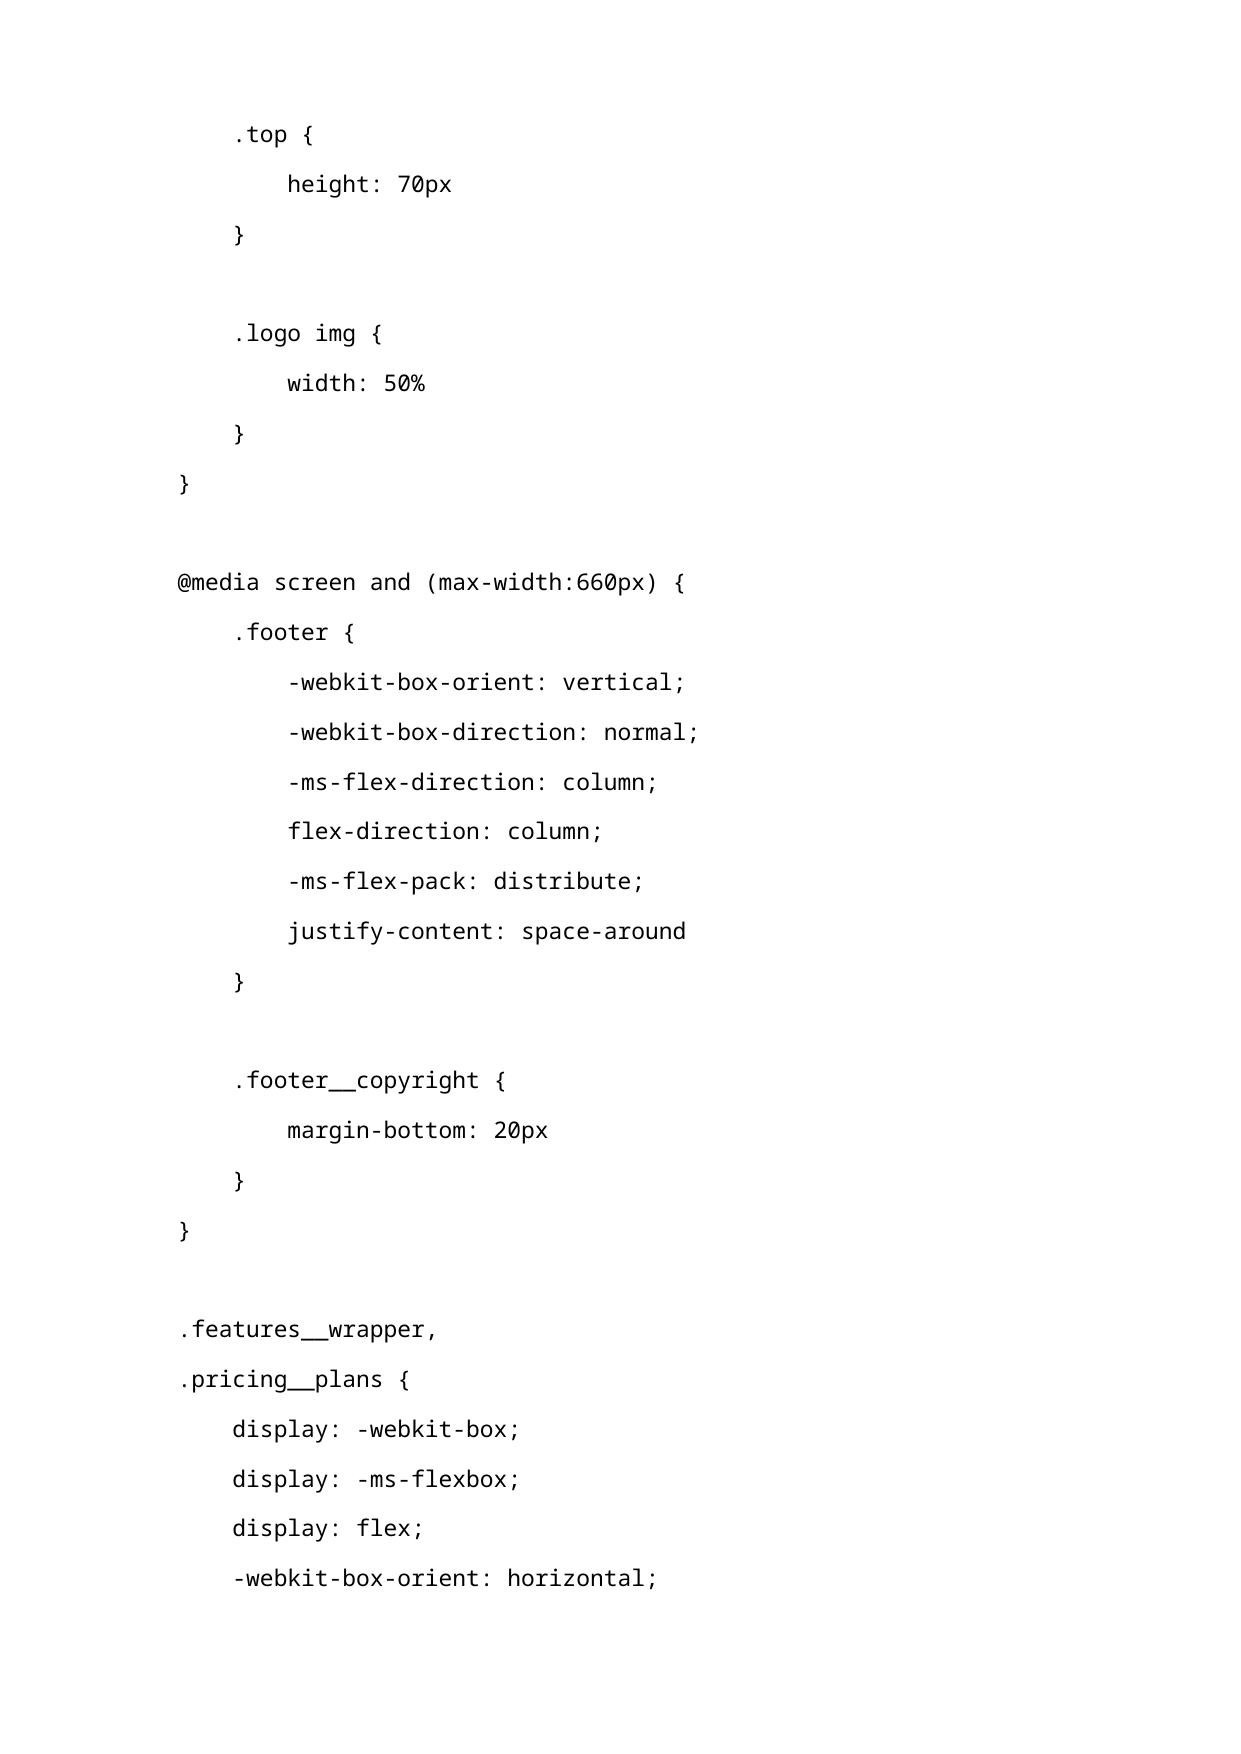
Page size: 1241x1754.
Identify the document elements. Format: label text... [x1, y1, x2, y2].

text } [177, 964, 1152, 996]
text -ms-flex-pack: distribute; [177, 865, 1152, 896]
text display: flex; [177, 1512, 1152, 1543]
text -webkit-box-orient: vertical; [177, 666, 1152, 697]
text } [177, 218, 1152, 249]
text .footer { [177, 616, 1152, 647]
text } [177, 467, 1152, 498]
text @media screen and (max-width:660px) { [177, 566, 1152, 597]
text } [177, 417, 1152, 448]
text justify-content: space-around [177, 915, 1152, 946]
text -webkit-box-orient: horizontal; [177, 1562, 1152, 1593]
text } [177, 1213, 1152, 1245]
text } [177, 1164, 1152, 1195]
text width: 50% [177, 367, 1152, 398]
text .pricing__plans { [177, 1363, 1152, 1394]
text .top { [177, 118, 1152, 149]
text flex-direction: column; [177, 815, 1152, 846]
text .logo img { [177, 317, 1152, 348]
text -ms-flex-direction: column; [177, 765, 1152, 797]
text margin-bottom: 20px [177, 1114, 1152, 1145]
text .features__wrapper, [177, 1313, 1152, 1344]
text height: 70px [177, 168, 1152, 199]
text -webkit-box-direction: normal; [177, 716, 1152, 747]
text display: -ms-flexbox; [177, 1462, 1152, 1494]
text display: -webkit-box; [177, 1413, 1152, 1444]
text .footer__copyright { [177, 1064, 1152, 1095]
